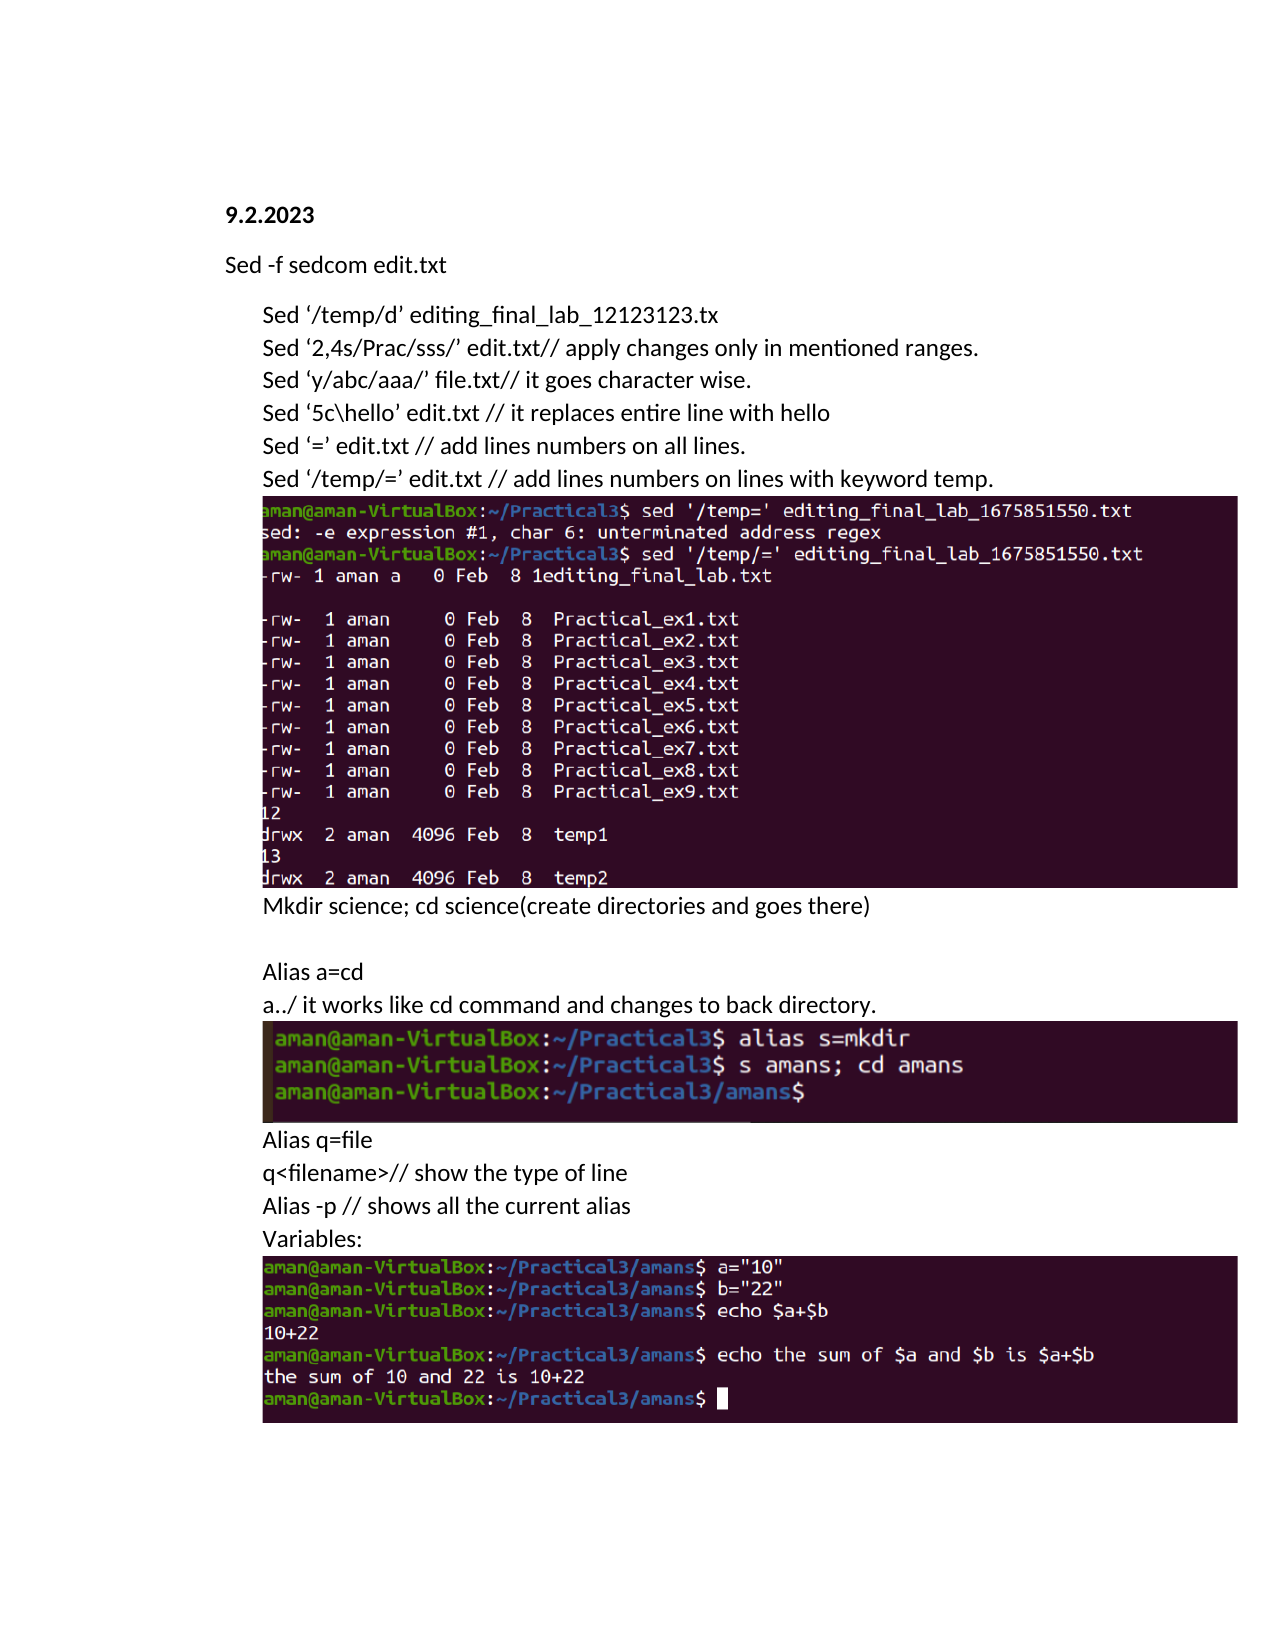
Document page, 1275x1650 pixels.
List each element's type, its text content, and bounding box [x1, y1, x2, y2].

list Sed ‘/temp/d’ editing_final_lab_12123123.tx [262, 299, 1125, 329]
text Sed -f sedcom edit.txt [225, 249, 1125, 280]
list Alias q=file [262, 1124, 1125, 1155]
list Alias a=cd [262, 956, 1125, 986]
picture [262, 1256, 1238, 1423]
list Sed ‘/temp/=’ edit.txt // add lines numbers on lines with keyword temp. [262, 463, 1125, 494]
list Mkdir science; cd science(create directories and goes there) [262, 890, 1125, 921]
text 9.2.2023 [225, 199, 1125, 230]
list Sed ‘=’ edit.txt // add lines numbers on all lines. [262, 430, 1125, 461]
list a../ it works like cd command and changes to back directory. [262, 989, 1125, 1019]
list Variables: [262, 1223, 1125, 1254]
picture [262, 496, 1238, 888]
list q<filename>// show the type of line [262, 1157, 1125, 1188]
list Sed ‘2,4s/Prac/sss/’ edit.txt// apply changes only in mentioned ranges. [262, 332, 1125, 362]
list Sed ‘y/abc/aaa/’ file.txt// it goes character wise. [262, 364, 1125, 395]
list Sed ‘5c\hello’ edit.txt // it replaces entire line with hello [262, 397, 1125, 428]
list Alias -p // shows all the current alias [262, 1190, 1125, 1221]
picture [262, 1021, 1238, 1123]
